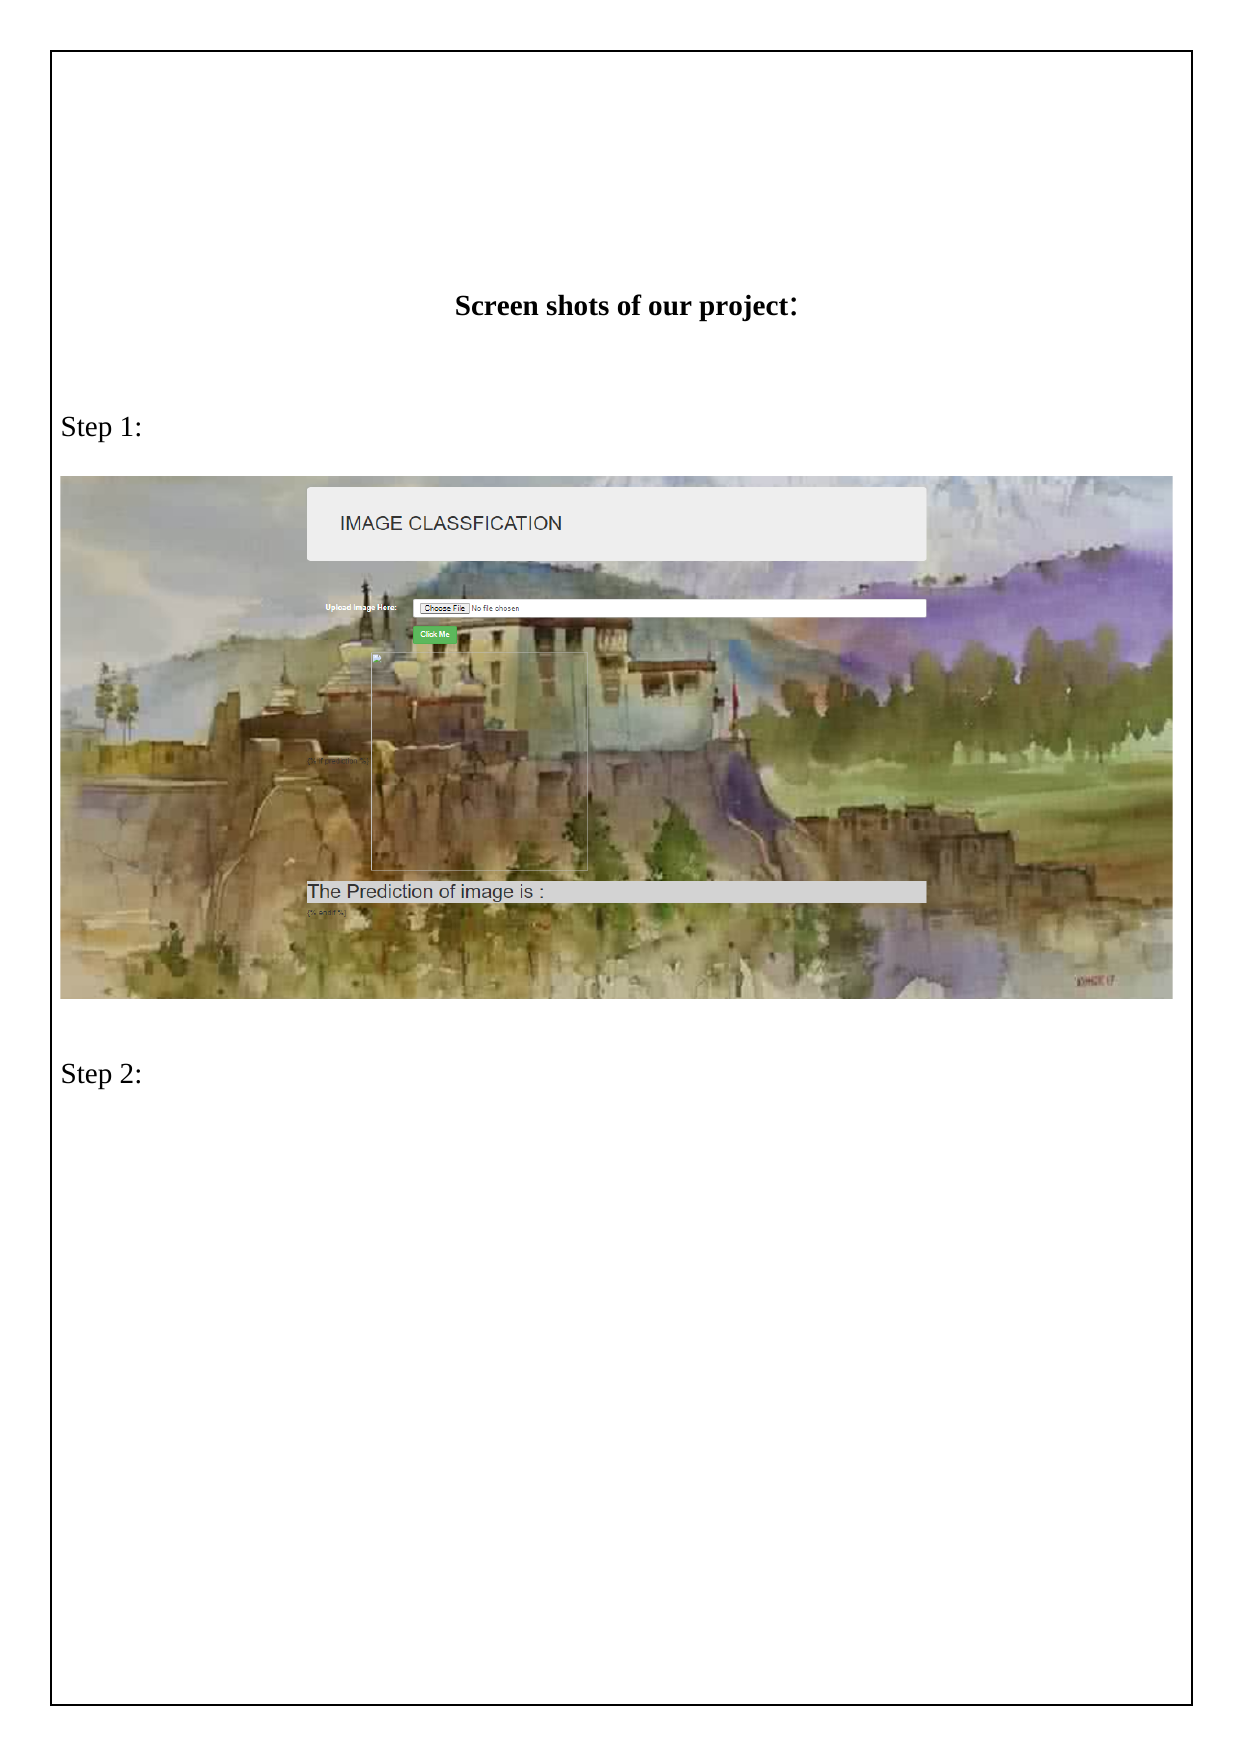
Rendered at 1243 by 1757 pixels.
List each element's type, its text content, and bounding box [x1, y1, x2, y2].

text Step 2: [60, 1056, 1191, 1090]
text Screen shots of our project: [60, 280, 1191, 323]
picture [60, 476, 1173, 999]
text Step 1: [60, 409, 1191, 443]
